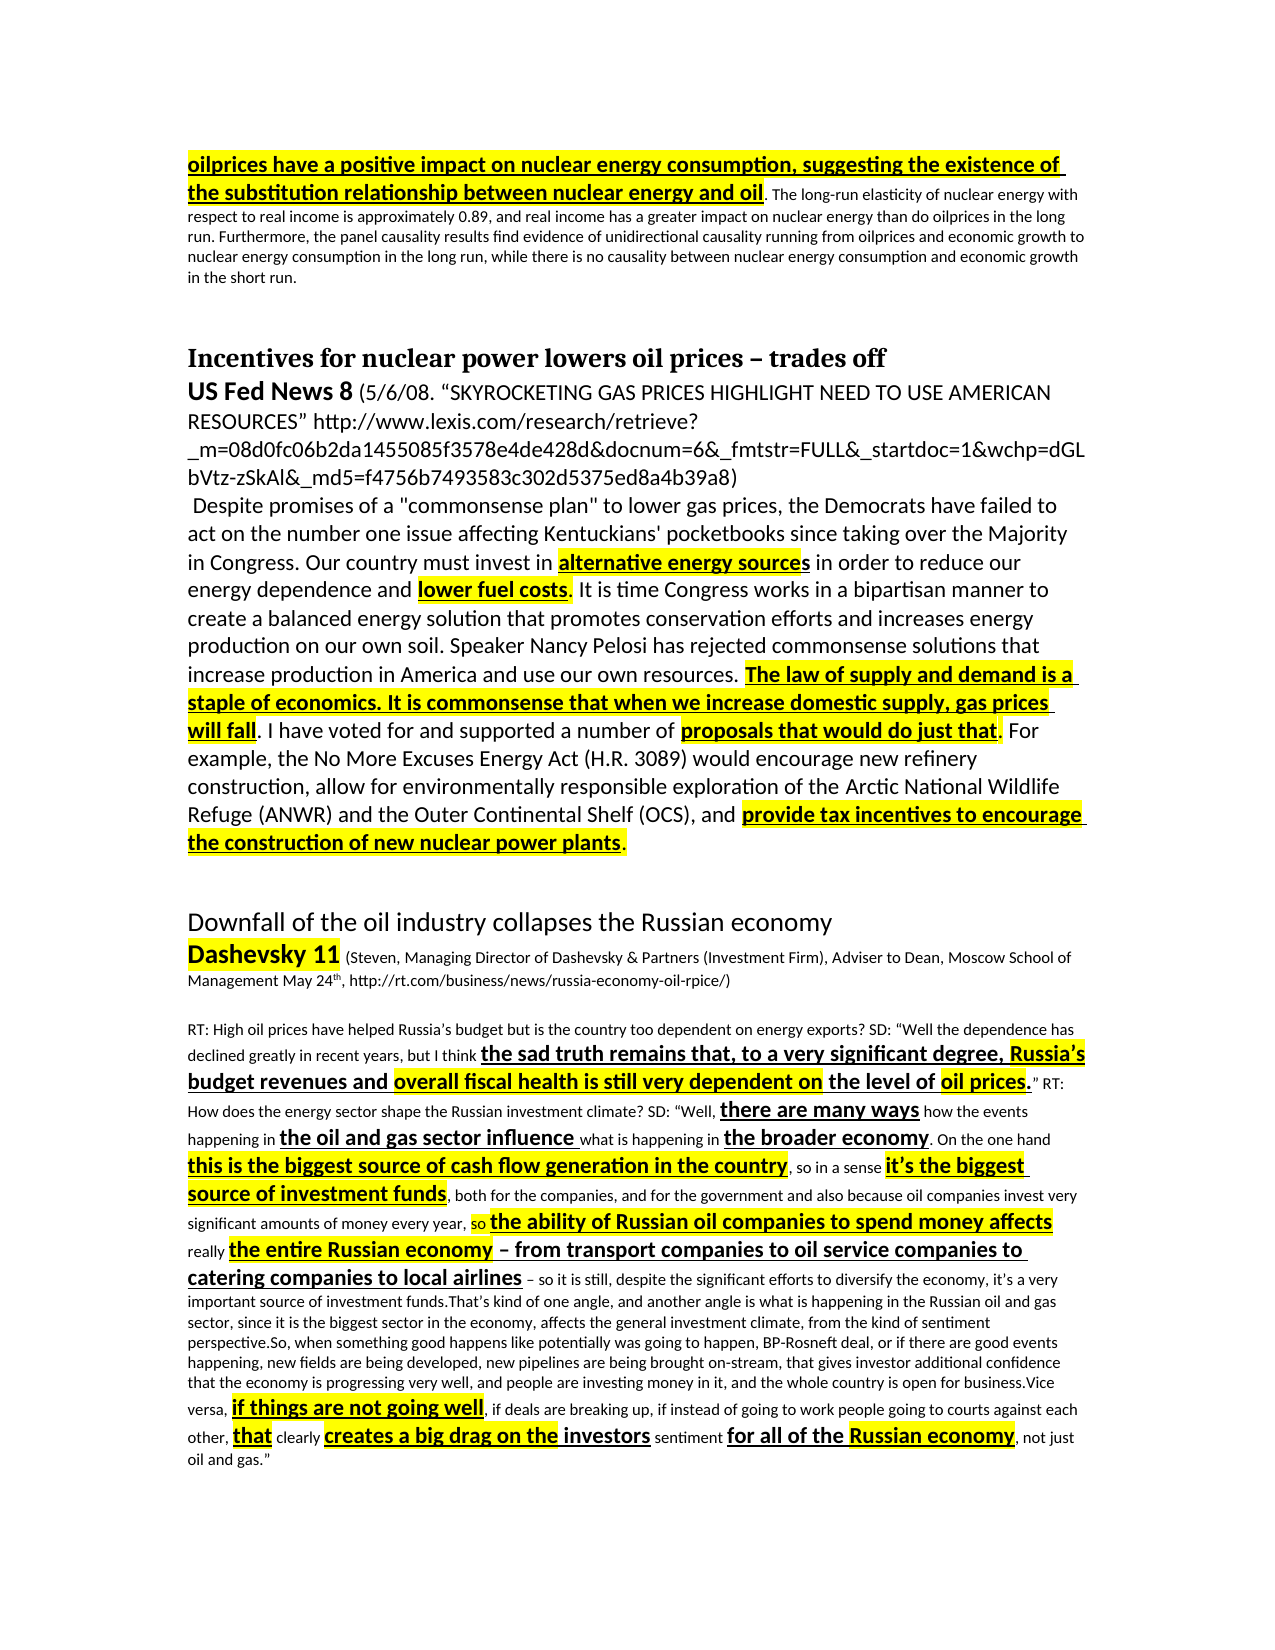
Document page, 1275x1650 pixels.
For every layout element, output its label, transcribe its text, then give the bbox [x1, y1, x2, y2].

text Incentives for nuclear power lowers oil prices – trades off US Fed News 8 (5/6/08. “SKYROCKETING GAS PRICES HIGHLIGHT NEED TO USE AMERICAN RESOURCES” http://www.lexis.com/research/retrieve?_m=08d0fc06b2da1455085f3578e4de428d&docnum=6&_fmtstr=FULL&_startdoc=1&wchp=dGLbVtz-zSkAl&_md5=f4756b7493583c302d5375ed8a4b39a8) Despite promises of a "commonsense plan" to lower gas prices, the Democrats have failed to act on the number one issue affecting Kentuckians' pocketbooks since taking over the Majority in Congress. Our country must invest in alternative energy sources in order to reduce our energy dependence and lower fuel costs. It is time Congress works in a bipartisan manner to create a balanced energy solution that promotes conservation efforts and increases energy production on our own soil. Speaker Nancy Pelosi has rejected commonsense solutions that increase production in America and use our own resources. The law of supply and demand is a staple of economics. It is commonsense that when we increase domestic supply, gas prices will fall. I have voted for and supported a number of proposals that would do just that. For example, the No More Excuses Energy Act (H.R. 3089) would encourage new refinery construction, allow for environmentally responsible exploration of the Arctic National Wildlife Refuge (ANWR) and the Outer Continental Shelf (OCS), and provide tax incentives to encourage the construction of new nuclear power plants. [187, 343, 1087, 856]
subtitle Downfall of the oil industry collapses the Russian economy [187, 905, 1087, 938]
text Dashevsky 11 (Steven, Managing Director of Dashevsky & Partners (Investment Firm), Adviser to Dean, Moscow School of Management May 24th, http://rt.com/business/news/russia-economy-oil-rpice/) [187, 938, 1087, 991]
text RT: High oil prices have helped Russia’s budget but is the country too dependent on energy exports? SD: “Well the dependence has declined greatly in recent years, but I think the sad truth remains that, to a very significant degree, Russia’s budget revenues and overall fiscal health is still very dependent on the level of oil prices.” RT: How does the energy sector shape the Russian investment climate? SD: “Well, there are many ways how the events happening in the oil and gas sector influence what is happening in the broader economy. On the one hand this is the biggest source of cash flow generation in the country, so in a sense it’s the biggest source of investment funds, both for the companies, and for the government and also because oil companies invest very significant amounts of money every year, so the ability of Russian oil companies to spend money affects really the entire Russian economy – from transport companies to oil service companies to catering companies to local airlines – so it is still, despite the significant efforts to diversify the economy, it’s a very important source of investment funds.That’s kind of one angle, and another angle is what is happening in the Russian oil and gas sector, since it is the biggest sector in the economy, affects the general investment climate, from the kind of sentiment perspective.So, when something good happens like potentially was going to happen, BP-Rosneft deal, or if there are good events happening, new fields are being developed, new pipelines are being brought on-stream, that gives investor additional confidence that the economy is progressing very well, and people are investing money in it, and the whole country is open for business.Vice versa, if things are not going well, if deals are breaking up, if instead of going to work people going to courts against each other, that clearly creates a big drag on the investors sentiment for all of the Russian economy, not just oil and gas.” [187, 1019, 1087, 1469]
